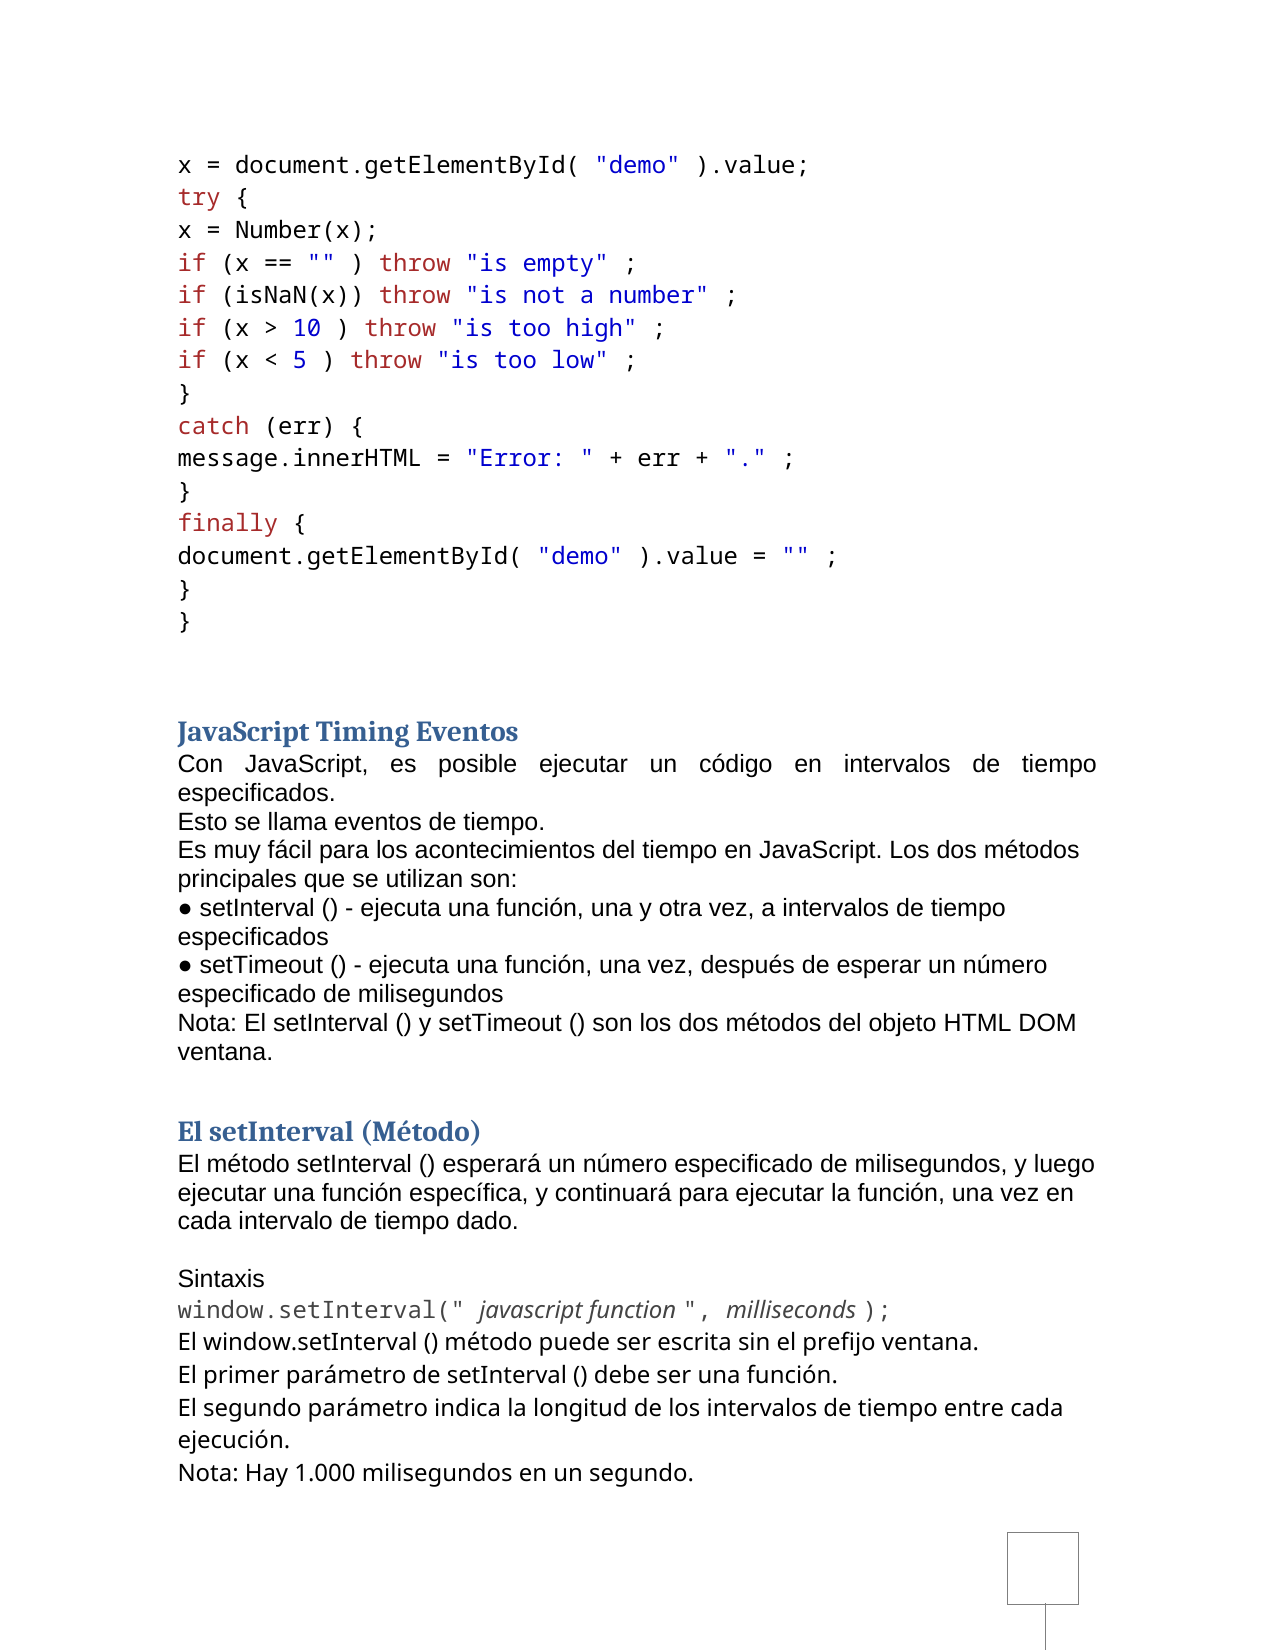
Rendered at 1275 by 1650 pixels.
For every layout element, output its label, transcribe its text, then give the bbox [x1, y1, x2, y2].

text if (isNaN(x)) throw "is not a number" ; [177, 278, 1098, 311]
text finally { [177, 506, 1098, 539]
text Nota: El setInterval () y setTimeout () son los dos métodos del objeto HTML DOM [177, 1008, 1098, 1036]
text ejecución. [177, 1423, 1098, 1456]
text Nota: Hay 1.000 milisegundos en un segundo. [177, 1456, 1098, 1488]
subtitle JavaScript Timing Eventos [177, 715, 1098, 749]
text ● setTimeout () - ejecuta una función, una vez, después de esperar un número [177, 950, 1098, 979]
text Es muy fácil para los acontecimientos del tiempo en JavaScript. Los dos métodos [177, 835, 1098, 864]
text Sintaxis [177, 1264, 1098, 1292]
text ejecutar una función específica, y continuará para ejecutar la función, una vez en [177, 1177, 1098, 1206]
text if (x == "" ) throw "is empty" ; [177, 245, 1098, 278]
subtitle El setInterval (Método) [177, 1115, 1098, 1149]
text cada intervalo de tiempo dado. [177, 1206, 1098, 1235]
text El primer parámetro de setInterval () debe ser una función. [177, 1358, 1098, 1390]
text El window.setInterval () método puede ser escrita sin el prefijo ventana. [177, 1325, 1098, 1358]
text Esto se llama eventos de tiempo. [177, 806, 1098, 835]
text catch (err) { [177, 408, 1098, 441]
text if (x < 5 ) throw "is too low" ; [177, 343, 1098, 376]
text document.getElementById( "demo" ).value = "" ; [177, 539, 1098, 571]
text message.innerHTML = "Error: " + err + "." ; [177, 441, 1098, 474]
text } [177, 376, 1098, 408]
text especificados [177, 921, 1098, 950]
text if (x > 10 ) throw "is too high" ; [177, 311, 1098, 343]
text } [177, 604, 1098, 637]
text El método setInterval () esperará un número especificado de milisegundos, y luego [177, 1149, 1098, 1177]
text ● setInterval () - ejecuta una función, una y otra vez, a intervalos de tiempo [177, 893, 1098, 921]
text x = Number(x); [177, 213, 1098, 245]
text especificado de milisegundos [177, 979, 1098, 1008]
text } [177, 571, 1098, 604]
text window.setInterval(" javascript function ", milliseconds ); [177, 1292, 1098, 1325]
text } [177, 474, 1098, 506]
text principales que se utilizan son: [177, 864, 1098, 893]
text ventana. [177, 1036, 1098, 1065]
text Con JavaScript, es posible ejecutar un código en intervalos de tiempo especificados. [177, 749, 1098, 806]
text x = document.getElementById( "demo" ).value; [177, 148, 1098, 180]
text El segundo parámetro indica la longitud de los intervalos de tiempo entre cada [177, 1390, 1098, 1423]
text try { [177, 180, 1098, 213]
